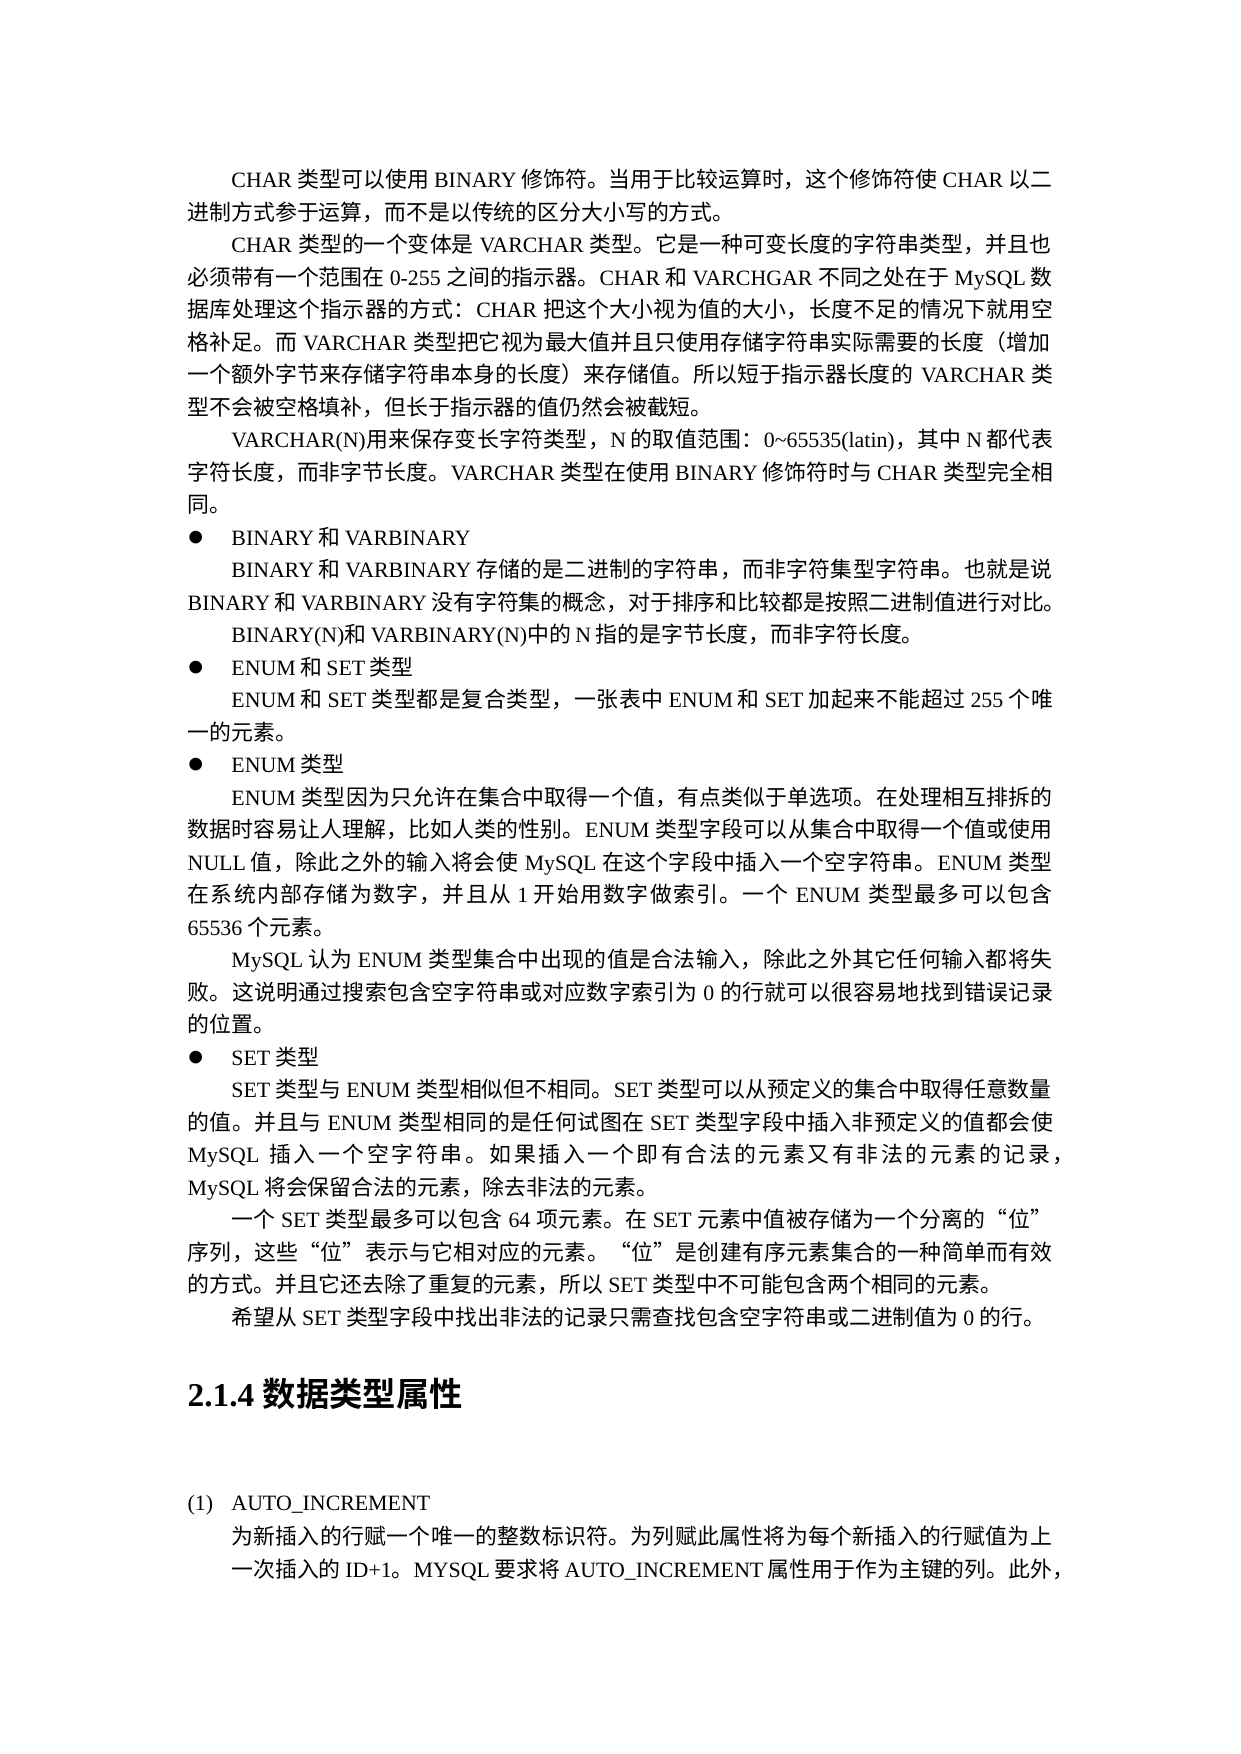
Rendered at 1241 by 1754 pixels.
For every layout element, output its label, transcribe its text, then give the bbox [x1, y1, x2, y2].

list ENUM和SET类型 [187, 649, 1053, 682]
text VARCHAR(N)用来保存变长字符类型，N的取值范围：0~65535(latin)，其中N都代表字符长度，而非字节长度。VARCHAR 类型在使用 BINARY 修饰符时与 CHAR 类型完全相同。 [187, 422, 1053, 519]
text ENUM 类型因为只允许在集合中取得一个值，有点类似于单选项。在处理相互排拆的数据时容易让人理解，比如人类的性别。ENUM 类型字段可以从集合中取得一个值或使用 NULL值，除此之外的输入将会使 MySQL 在这个字段中插入一个空字符串。ENUM 类型在系统内部存储为数字，并且从1开始用数字做索引。一个 ENUM 类型最多可以包含 65536 个元素。 [187, 779, 1053, 942]
list ENUM类型 [187, 747, 1053, 779]
text BINARY(N)和VARBINARY(N)中的N指的是字节长度，而非字符长度。 [187, 617, 1053, 649]
text MySQL认为 ENUM 类型集合中出现的值是合法输入，除此之外其它任何输入都将失败。这说明通过搜索包含空字符串或对应数字索引为 0 的行就可以很容易地找到错误记录的位置。 [187, 942, 1053, 1039]
text CHAR 类型可以使用 BINARY 修饰符。当用于比较运算时，这个修饰符使 CHAR 以二进制方式参于运算，而不是以传统的区分大小写的方式。 [187, 162, 1053, 227]
text SET 类型与 ENUM 类型相似但不相同。SET 类型可以从预定义的集合中取得任意数量的值。并且与 ENUM 类型相同的是任何试图在 SET 类型字段中插入非预定义的值都会使 MySQL 插入一个空字符串。如果插入一个即有合法的元素又有非法的元素的记录，MySQL 将会保留合法的元素，除去非法的元素。 [187, 1072, 1053, 1202]
text CHAR 类型的一个变体是 VARCHAR 类型。它是一种可变长度的字符串类型，并且也必须带有一个范围在 0-255 之间的指示器。CHAR 和 VARCHGAR 不同之处在于 MySQL 数据库处理这个指示器的方式：CHAR 把这个大小视为值的大小，长度不足的情况下就用空格补足。而 VARCHAR 类型把它视为最大值并且只使用存储字符串实际需要的长度（增加一个额外字节来存储字符串本身的长度）来存储值。所以短于指示器长度的 VARCHAR 类型不会被空格填补，但长于指示器的值仍然会被截短。 [187, 227, 1053, 422]
text 一个 SET 类型最多可以包含 64 项元素。在 SET 元素中值被存储为一个分离的“位”序列，这些“位”表示与它相对应的元素。“位”是创建有序元素集合的一种简单而有效的方式。并且它还去除了重复的元素，所以 SET 类型中不可能包含两个相同的元素。 [187, 1202, 1053, 1299]
text BINARY和VARBINARY存储的是二进制的字符串，而非字符集型字符串。也就是说，BINARY和VARBINARY没有字符集的概念，对于排序和比较都是按照二进制值进行对比。 [187, 552, 1053, 617]
list AUTO_INCREMENT [187, 1486, 1053, 1519]
text ENUM和SET类型都是复合类型，一张表中ENUM和SET加起来不能超过255个唯一的元素。 [187, 682, 1053, 747]
list BINARY和VARBINARY [187, 519, 1053, 552]
subtitle 数据类型属性 [187, 1359, 1053, 1424]
list SET 类型 [187, 1039, 1053, 1072]
text 希望从 SET 类型字段中找出非法的记录只需查找包含空字符串或二进制值为 0 的行。 [187, 1299, 1053, 1332]
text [231, 1519, 1053, 1584]
